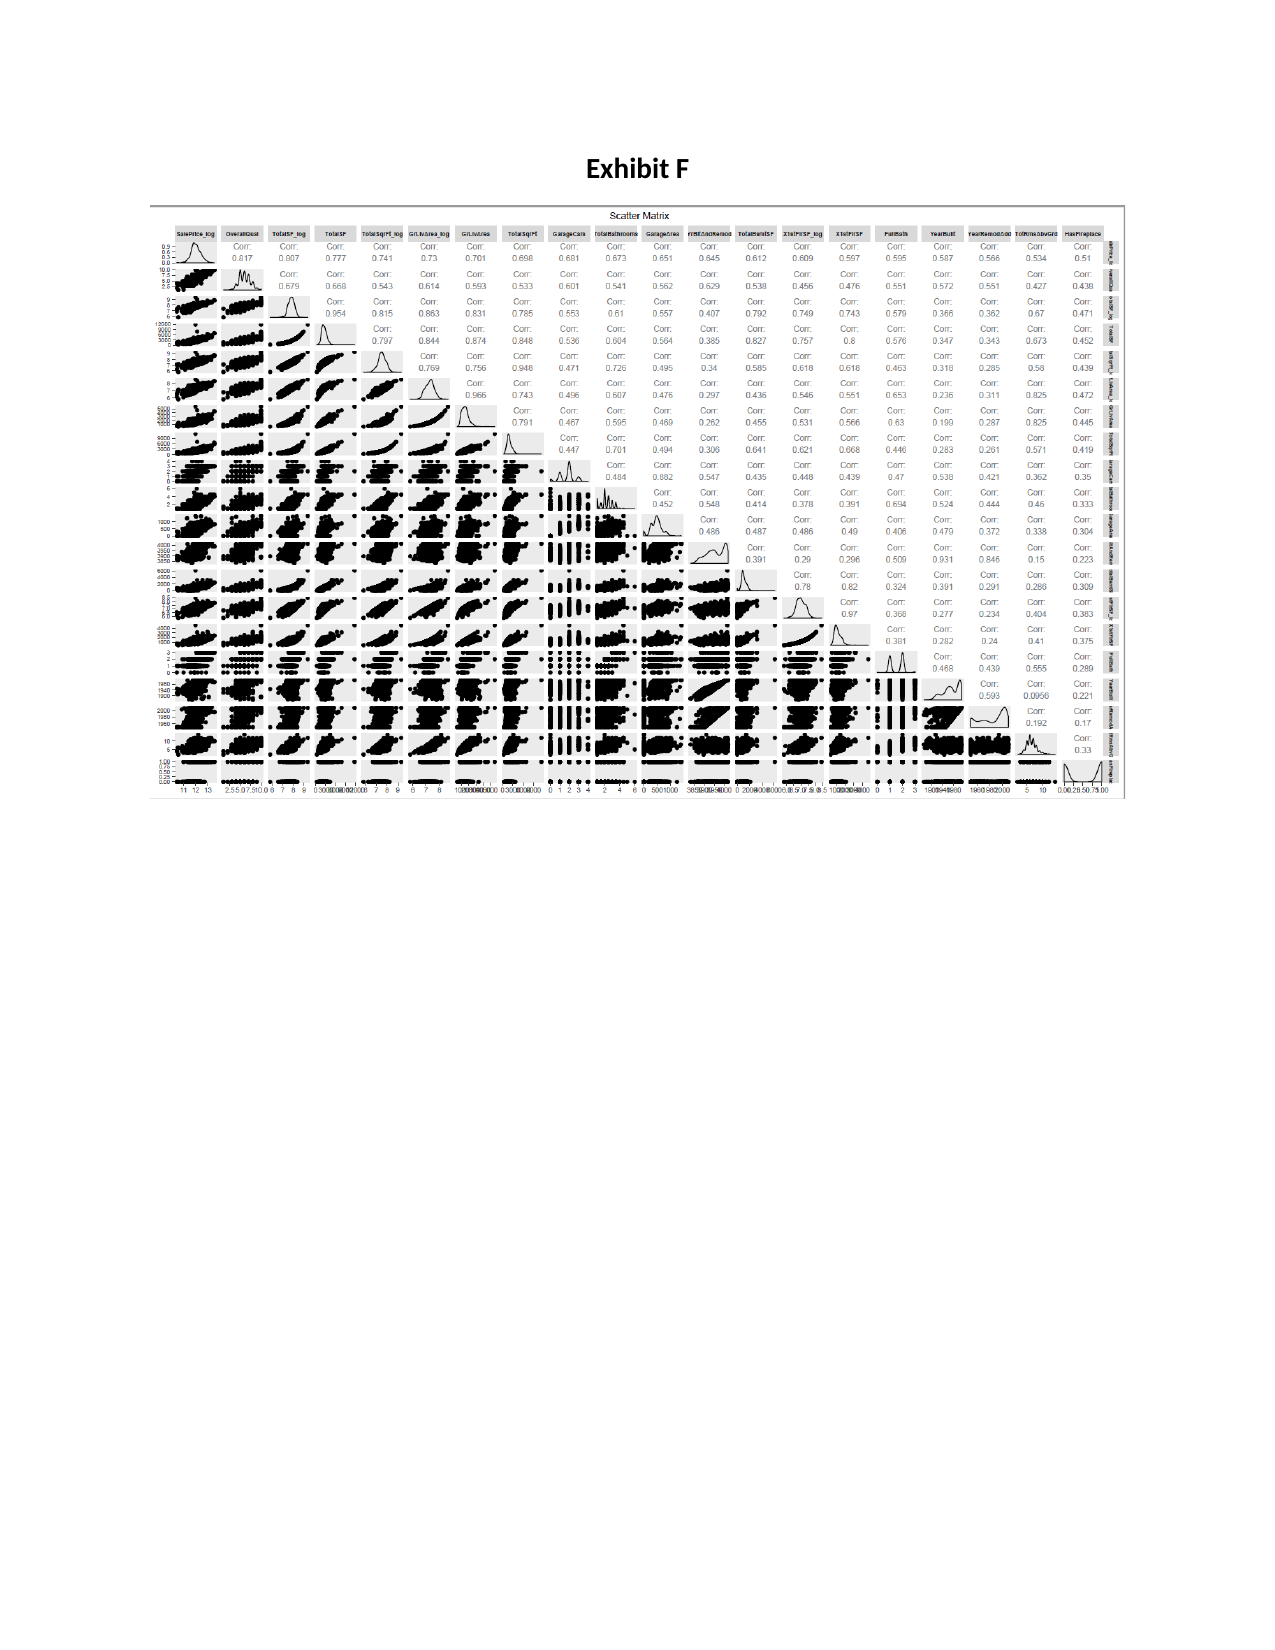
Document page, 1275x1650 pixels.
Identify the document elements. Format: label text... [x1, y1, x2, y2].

picture [150, 205, 1125, 799]
text Exhibit F [150, 150, 1125, 186]
